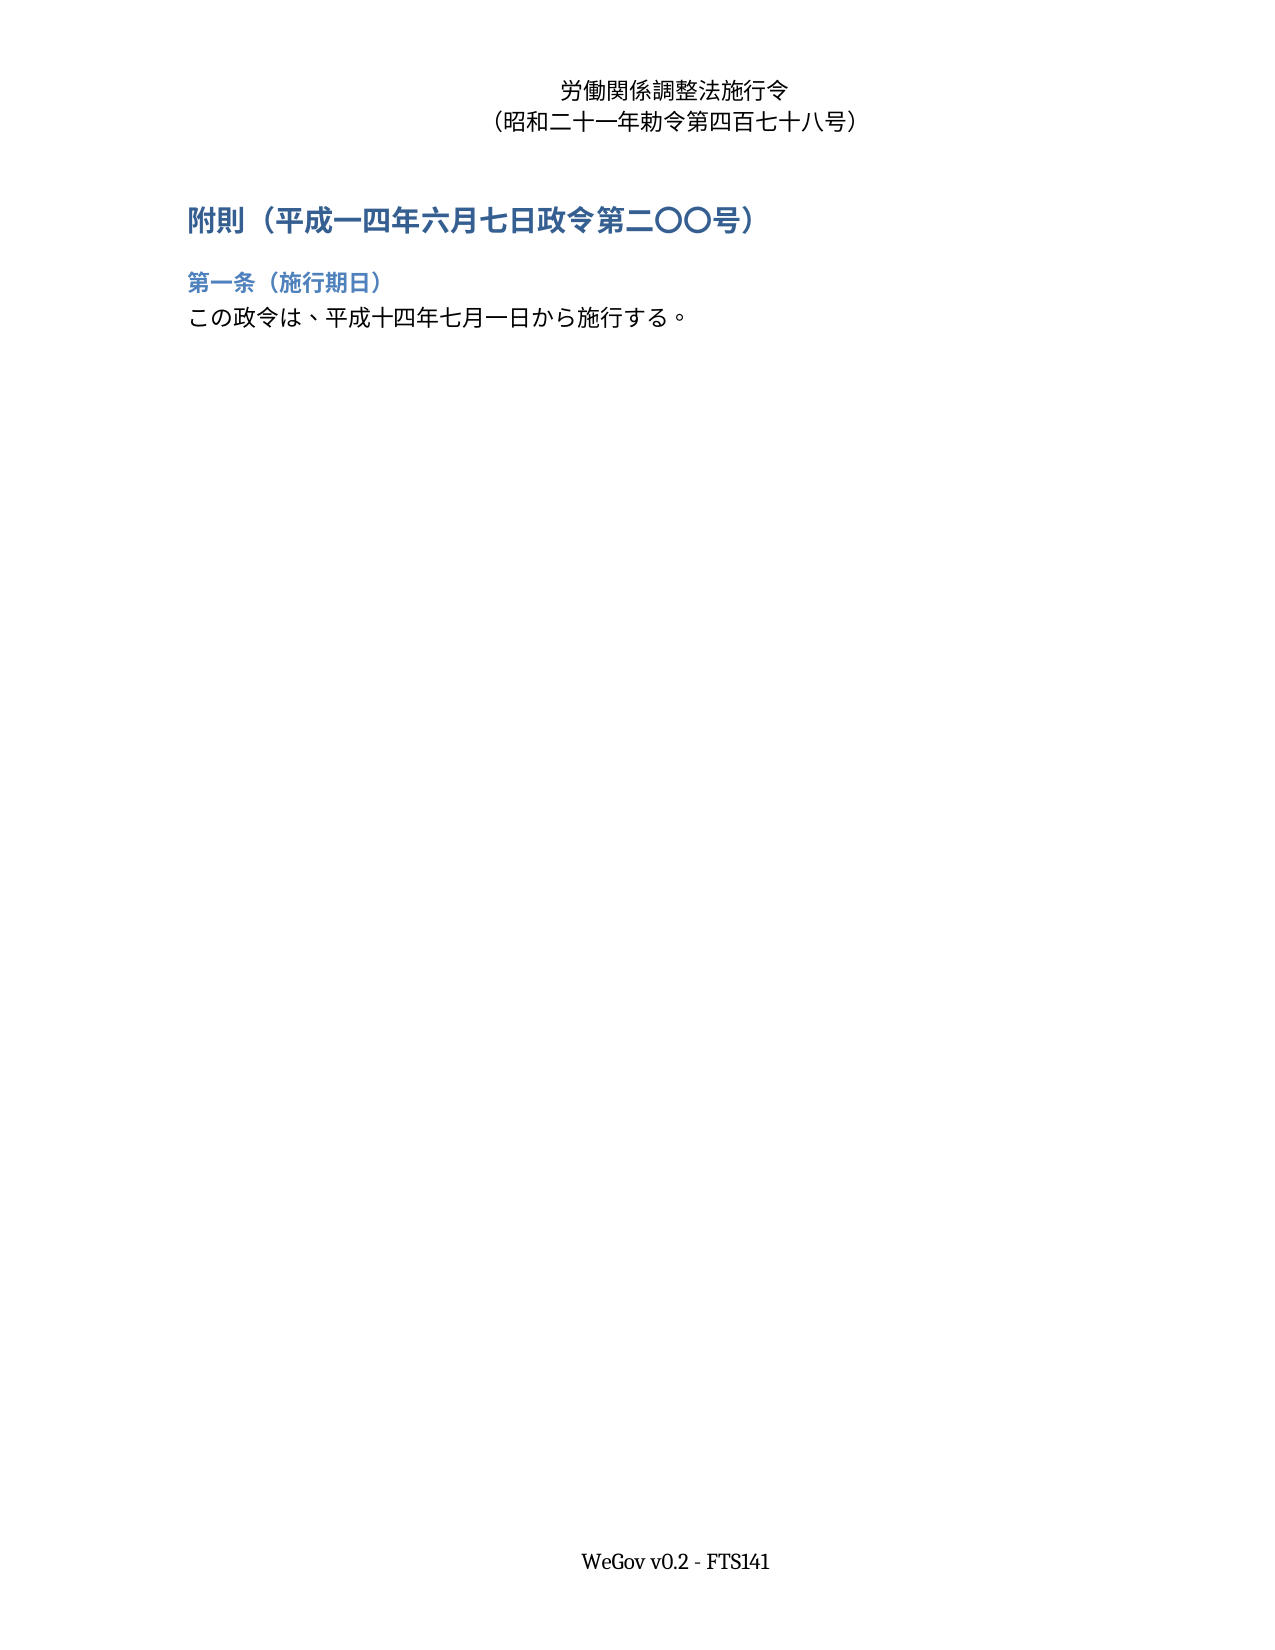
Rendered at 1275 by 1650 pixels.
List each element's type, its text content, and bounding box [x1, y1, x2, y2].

text この政令は、平成十四年七月一日から施行する。 [187, 302, 1087, 334]
subtitle 附則（平成一四年六月七日政令第二〇〇号） [187, 200, 1087, 240]
subtitle 第一条（施行期日） [187, 266, 1087, 298]
